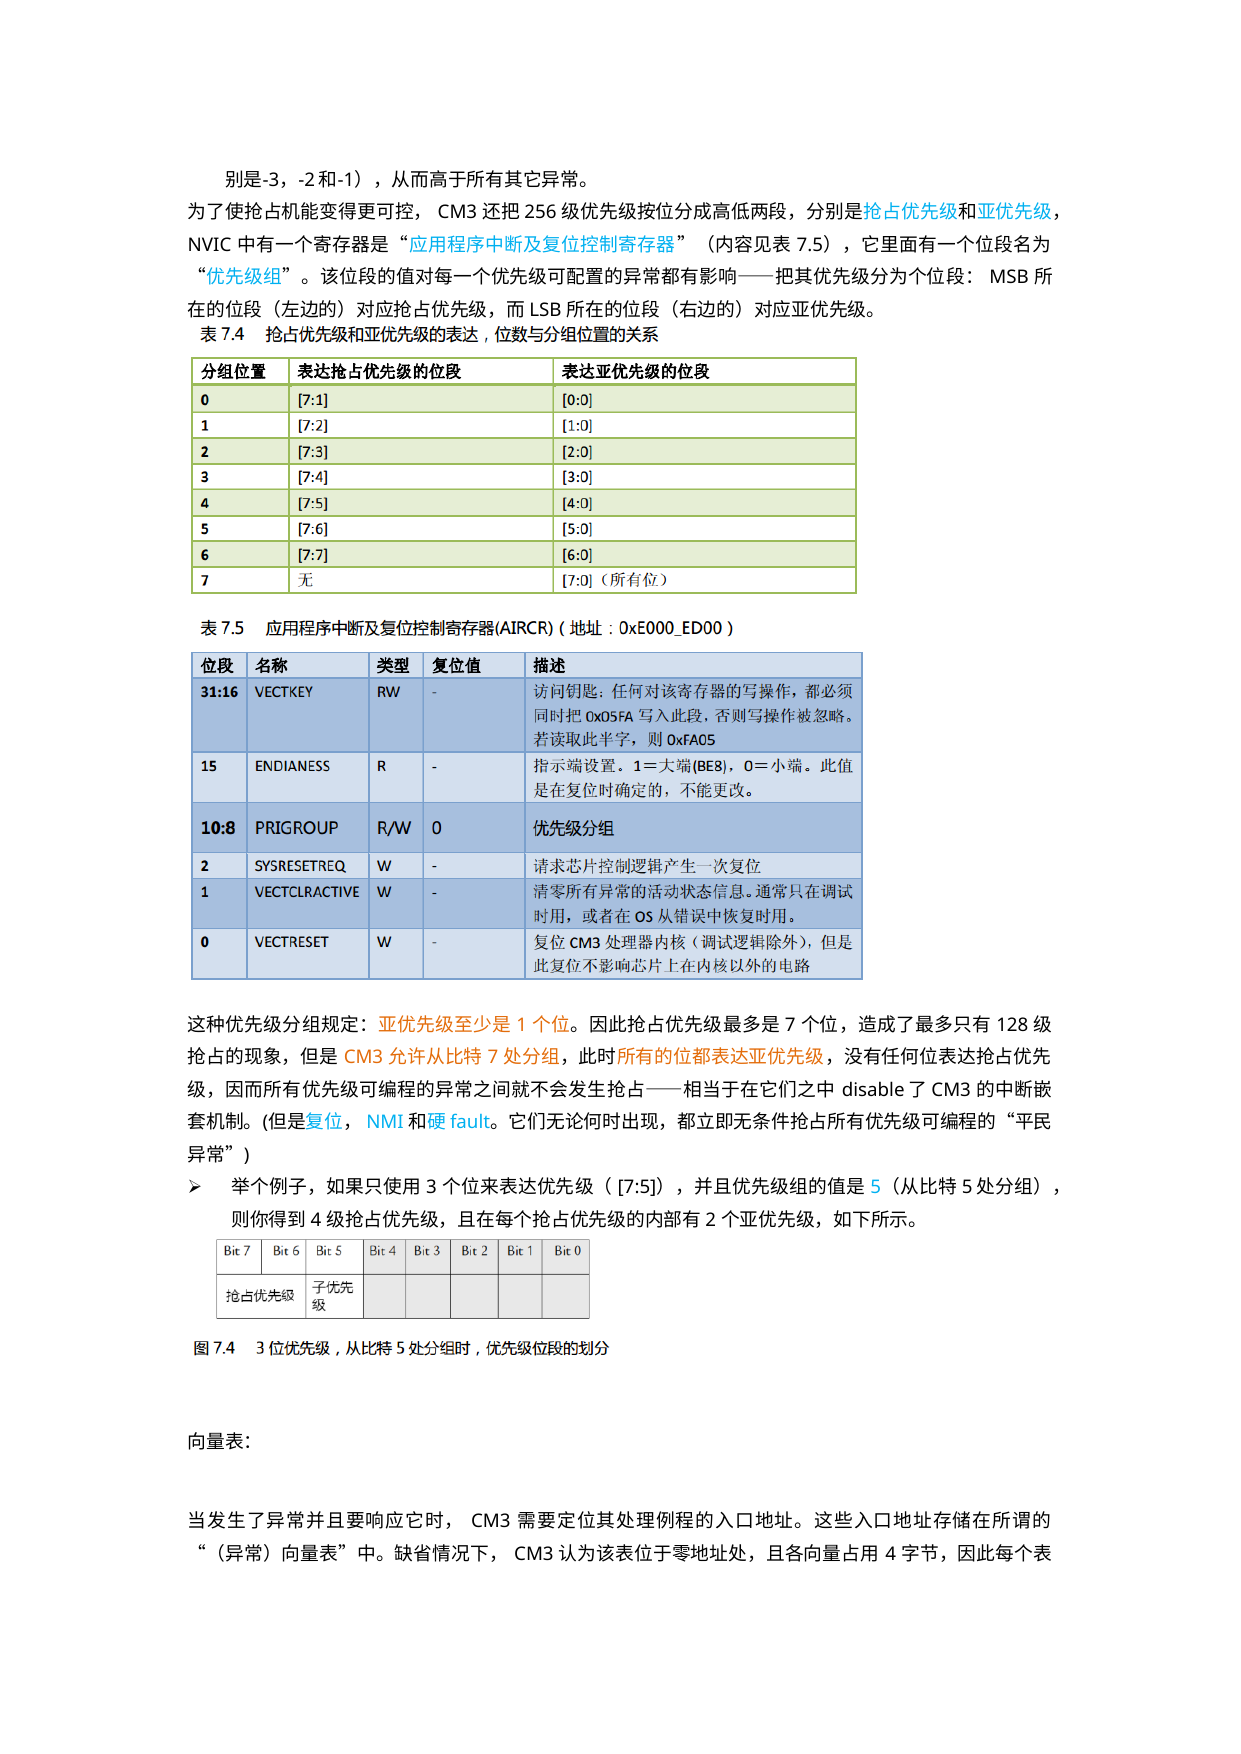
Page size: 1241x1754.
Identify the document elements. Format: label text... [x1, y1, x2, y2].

picture [187, 324, 860, 595]
subtitle 向量表： [187, 1424, 1053, 1457]
text 当发生了异常并且要响应它时， CM3 需要定位其处理例程的入口地址。这些入口地址存储在所谓的“（异常）向量表”中。缺省情况下， CM3 认为该表位于零地址处，且各向量占用 4 字节，因此每个表项占用 4 字节。（复位后首先读取MSP和复位向量） [187, 1503, 1053, 1568]
picture [187, 617, 866, 981]
picture [468, 237, 475, 246]
list 举个例子，如果只使用 3 个位来表达优先级（ [7:5]），并且优先级组的值是 5（从比特 5处分组），则你得到 4 级抢占优先级，且在每个抢占优先级的内部有 2 个亚优先级，如下所示。 [187, 1169, 1053, 1234]
text 为了使抢占机能变得更可控， CM3 还把 256 级优先级按位分成高低两段，分别是抢占优先级和亚优先级，NVIC 中有一个寄存器是“应用程序中断及复位控制寄存器”（内容见表 7.5），它里面有一个位段名为“优先级组”。该位段的值对每一个优先级可配置的异常都有影响——把其优先级分为个位段： MSB 所在的位段（左边的）对应抢占优先级，而 LSB 所在的位段（右边的）对应亚优先级。 [187, 194, 1053, 324]
text 这种优先级分组规定：亚优先级至少是 1 个位。因此抢占优先级最多是 7 个位，造成了最多只有 128 级抢占的现象，但是 CM3 允许从比特 7 处分组，此时所有的位都表达亚优先级，没有任何位表达抢占优先级，因而所有优先级可编程的异常之间就不会发生抢占——相当于在它们之中disable了CM3 的中断嵌套机制。(但是复位， NMI 和硬fault。它们无论何时出现，都立即无条件抢占所有优先级可编程的“平民异常”) [187, 1007, 1053, 1169]
picture [187, 1234, 613, 1360]
list 有 3 个系统异常：复位， NMI 以及硬fault，它们有固定的优先级，并且它们的优先级号是负数（分别是-3，-2和-1），从而高于所有其它异常。 [187, 162, 1053, 194]
